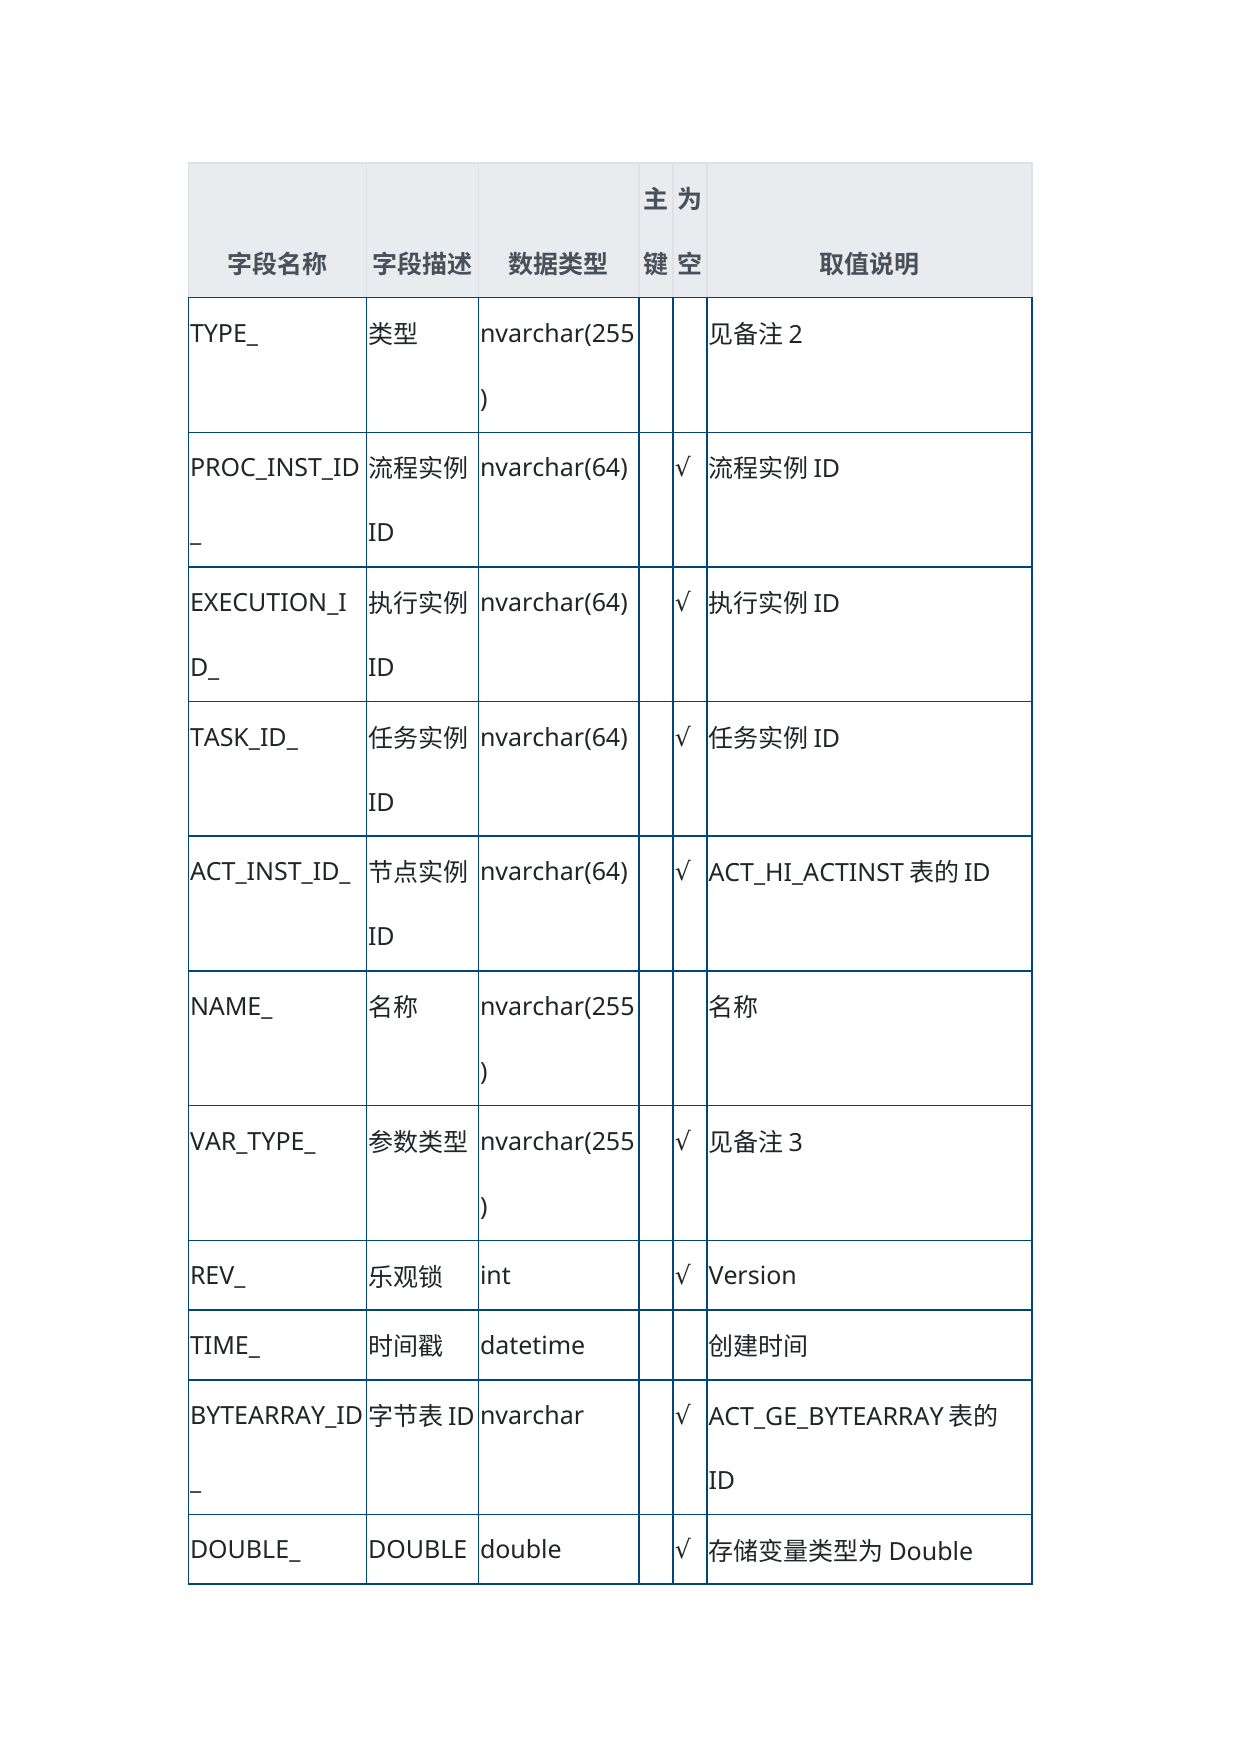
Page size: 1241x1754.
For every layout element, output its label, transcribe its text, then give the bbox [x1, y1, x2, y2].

table_header 为空 [674, 164, 706, 297]
table_cell 存储变量类型为Double [708, 1515, 1031, 1583]
table_cell int [479, 1241, 638, 1309]
table_cell DOUBLE_ [189, 1515, 366, 1583]
table_header 取值说明 [708, 164, 1031, 297]
table_cell BYTEARRAY_ID_ [189, 1381, 366, 1513]
table_cell √ [674, 1515, 706, 1583]
table_cell [640, 298, 672, 431]
table_cell nvarchar [479, 1381, 638, 1513]
table_cell √ [674, 1241, 706, 1309]
table_cell 参数类型 [367, 1106, 478, 1239]
table_cell nvarchar(64) [479, 837, 638, 970]
table_cell [640, 1241, 672, 1309]
table_cell nvarchar(64) [479, 433, 638, 566]
table_cell [640, 972, 672, 1105]
table_cell PROC_INST_ID_ [189, 433, 366, 566]
table_cell 流程实例ID [367, 433, 478, 566]
table_cell EXECUTION_ID_ [189, 568, 366, 701]
table_cell √ [674, 837, 706, 970]
table_cell ACT_GE_BYTEARRAY表的ID [708, 1381, 1031, 1513]
table_cell 名称 [367, 972, 478, 1105]
table_cell [674, 972, 706, 1105]
table_cell 类型 [367, 298, 478, 431]
table_cell 节点实例ID [367, 837, 478, 970]
table_cell 任务实例ID [708, 702, 1031, 835]
table_cell NAME_ [189, 972, 366, 1105]
table_cell 见备注3 [708, 1106, 1031, 1239]
table_cell 字节表ID [367, 1381, 478, 1513]
table_cell 时间戳 [367, 1311, 478, 1379]
table_header 主键 [640, 164, 672, 297]
table_cell nvarchar(255) [479, 1106, 638, 1239]
table_cell 创建时间 [708, 1311, 1031, 1379]
table_cell 执行实例ID [708, 568, 1031, 701]
table_cell 流程实例ID [708, 433, 1031, 566]
table_cell REV_ [189, 1241, 366, 1309]
table_cell datetime [479, 1311, 638, 1379]
table_cell nvarchar(64) [479, 568, 638, 701]
table_cell TASK_ID_ [189, 702, 366, 835]
table_cell ACT_HI_ACTINST表的ID [708, 837, 1031, 970]
table_cell TYPE_ [189, 298, 366, 431]
table_cell √ [674, 1106, 706, 1239]
table_cell √ [674, 433, 706, 566]
table_header 数据类型 [479, 164, 638, 297]
table_cell √ [674, 702, 706, 835]
table_cell [640, 1381, 672, 1513]
table_cell ACT_INST_ID_ [189, 837, 366, 970]
table_cell nvarchar(255) [479, 298, 638, 431]
table_cell 见备注2 [708, 298, 1031, 431]
table_cell [640, 702, 672, 835]
table_cell [640, 1515, 672, 1583]
table_cell VAR_TYPE_ [189, 1106, 366, 1239]
table_header 字段描述 [367, 164, 478, 297]
table_cell 名称 [708, 972, 1031, 1105]
table_cell [640, 1106, 672, 1239]
table_cell [640, 837, 672, 970]
table_cell TIME_ [189, 1311, 366, 1379]
table_cell DOUBLE_ [367, 1515, 478, 1583]
table_cell 乐观锁 [367, 1241, 478, 1309]
table_header 字段名称 [189, 164, 366, 297]
table_cell nvarchar(64) [479, 702, 638, 835]
table_cell Version [708, 1241, 1031, 1309]
table_cell [674, 298, 706, 431]
table_cell nvarchar(255) [479, 972, 638, 1105]
table_cell 任务实例ID [367, 702, 478, 835]
table_cell 执行实例ID [367, 568, 478, 701]
table_cell [640, 568, 672, 701]
table_cell √ [674, 1381, 706, 1513]
table_cell double precision [479, 1515, 638, 1583]
table_cell √ [674, 568, 706, 701]
table_cell [640, 433, 672, 566]
table_cell [674, 1311, 706, 1379]
table_cell [640, 1311, 672, 1379]
